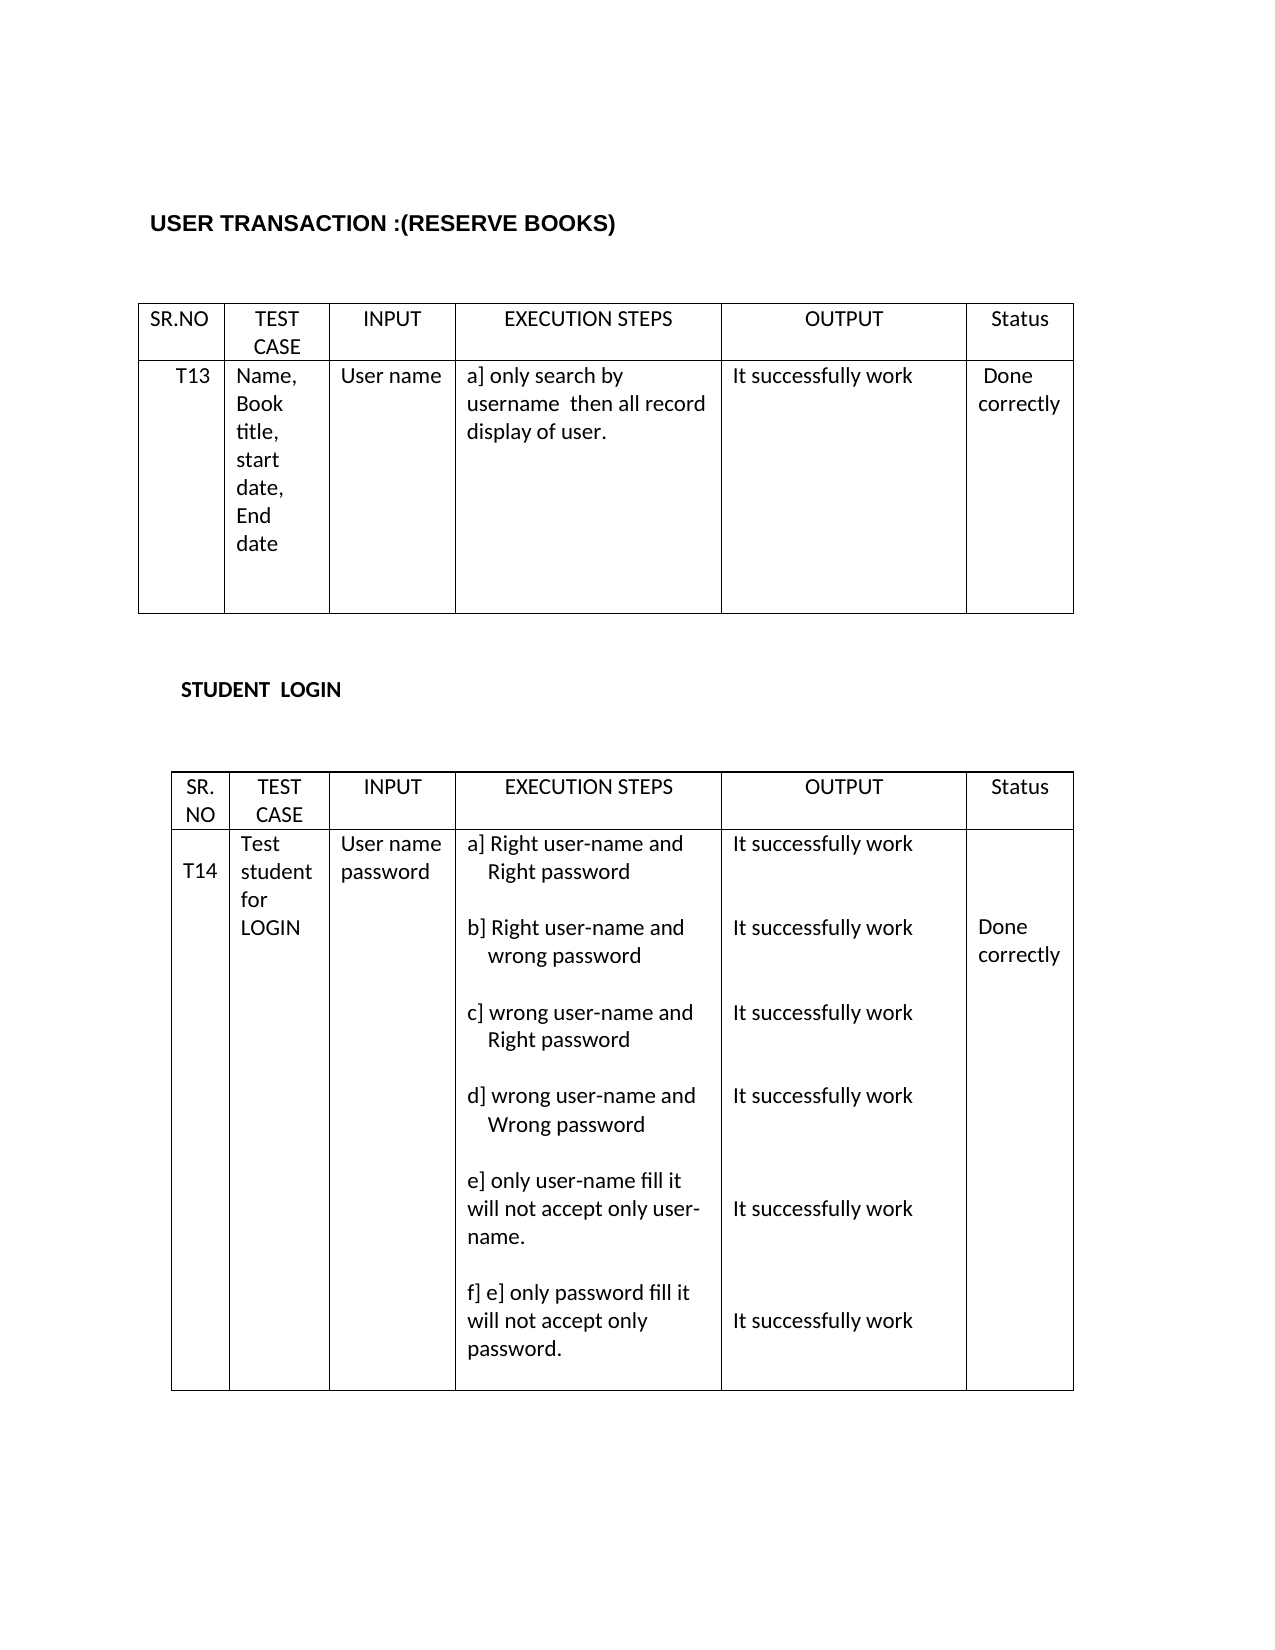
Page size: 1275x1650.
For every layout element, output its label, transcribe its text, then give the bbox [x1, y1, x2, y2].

table_cell User name password [330, 830, 455, 1390]
table_header EXECUTION STEPS [456, 773, 721, 828]
text STUDENT LOGIN [150, 675, 1125, 703]
table_cell a] only search by username then all record display of user. [456, 361, 721, 613]
table_header OUTPUT [722, 304, 966, 360]
table_cell It successfully work It successfully work It successfully work It successfully work It successfully work It successfully work [722, 830, 966, 1390]
table_header TEST CASE [225, 304, 329, 360]
table_cell Done correctly [967, 830, 1073, 1390]
table_cell T13 [139, 361, 224, 613]
table_header SR.NO [139, 304, 224, 360]
table_cell a] Right user-name and Right password b] Right user-name and wrong password c] wrong user-name and Right password d] wrong user-name and Wrong password e] only user-name fill it will not accept only user-name. f] e] only password fill it will not accept only password. [456, 830, 721, 1390]
table_header Status [967, 304, 1073, 360]
text USER TRANSACTION :(RESERVE BOOKS) [150, 210, 1125, 237]
table_header TEST CASE [230, 773, 329, 828]
table_cell Test student for LOGIN [230, 830, 329, 1390]
table_cell Name, Book title, start date, End date [225, 361, 329, 613]
table_cell Done correctly [967, 361, 1073, 613]
table_header SR.NO [172, 773, 229, 828]
table_header OUTPUT [722, 773, 966, 828]
table_header EXECUTION STEPS [456, 304, 721, 360]
table_header INPUT [330, 304, 455, 360]
table_cell T14 [172, 830, 229, 1390]
table_header Status [967, 773, 1073, 828]
table_cell It successfully work [722, 361, 966, 613]
table_cell User name [330, 361, 455, 613]
table_header INPUT [330, 773, 455, 828]
